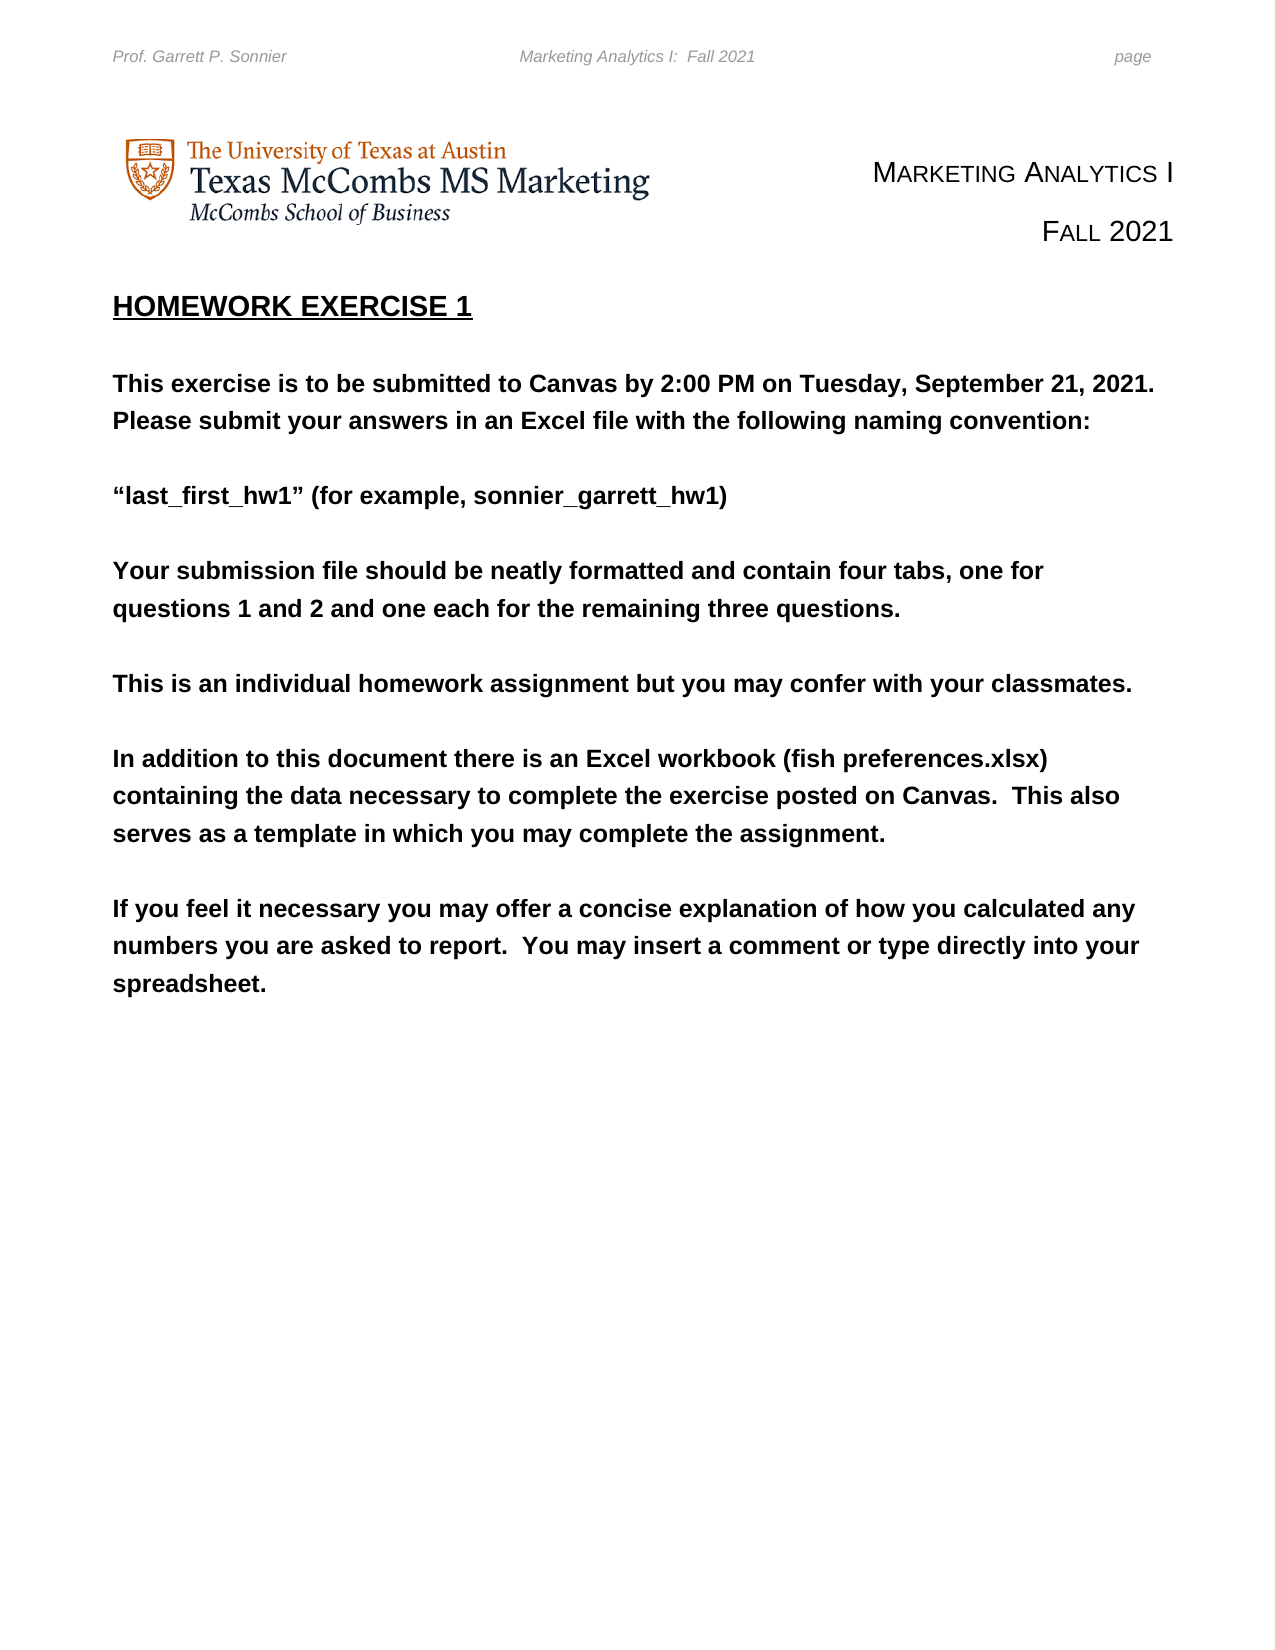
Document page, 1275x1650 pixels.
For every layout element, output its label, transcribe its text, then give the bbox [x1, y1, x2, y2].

text “last_first_hw1” (for example, sonnier_garrett_hw1) [112, 473, 1162, 510]
text If you feel it necessary you may offer a concise explanation of how you calculated any numbers you are asked to report. You may insert a comment or type directly into your spreadsheet. [112, 885, 1162, 998]
picture [123, 139, 652, 225]
table_header [113, 139, 834, 248]
table_header Marketing Analytics I [834, 139, 1185, 189]
text Your submission file should be neatly formatted and contain four tabs, one for questions 1 and 2 and one each for the remaining three questions. [112, 548, 1162, 623]
text This exercise is to be submitted to Canvas by 2:00 PM on Tuesday, September 21, 2021. Please submit your answers in an Excel file with the following naming convention: [112, 360, 1162, 435]
text In addition to this document there is an Excel workbook (fish preferences.xlsx) containing the data necessary to complete the exercise posted on Canvas. This also serves as a template in which you may complete the assignment. [112, 735, 1162, 848]
table_cell Fall 2021 [834, 189, 1185, 248]
text HOMEWORK EXERCISE 1 [112, 285, 1162, 323]
text This is an individual homework assignment but you may confer with your classmates. [112, 660, 1162, 698]
